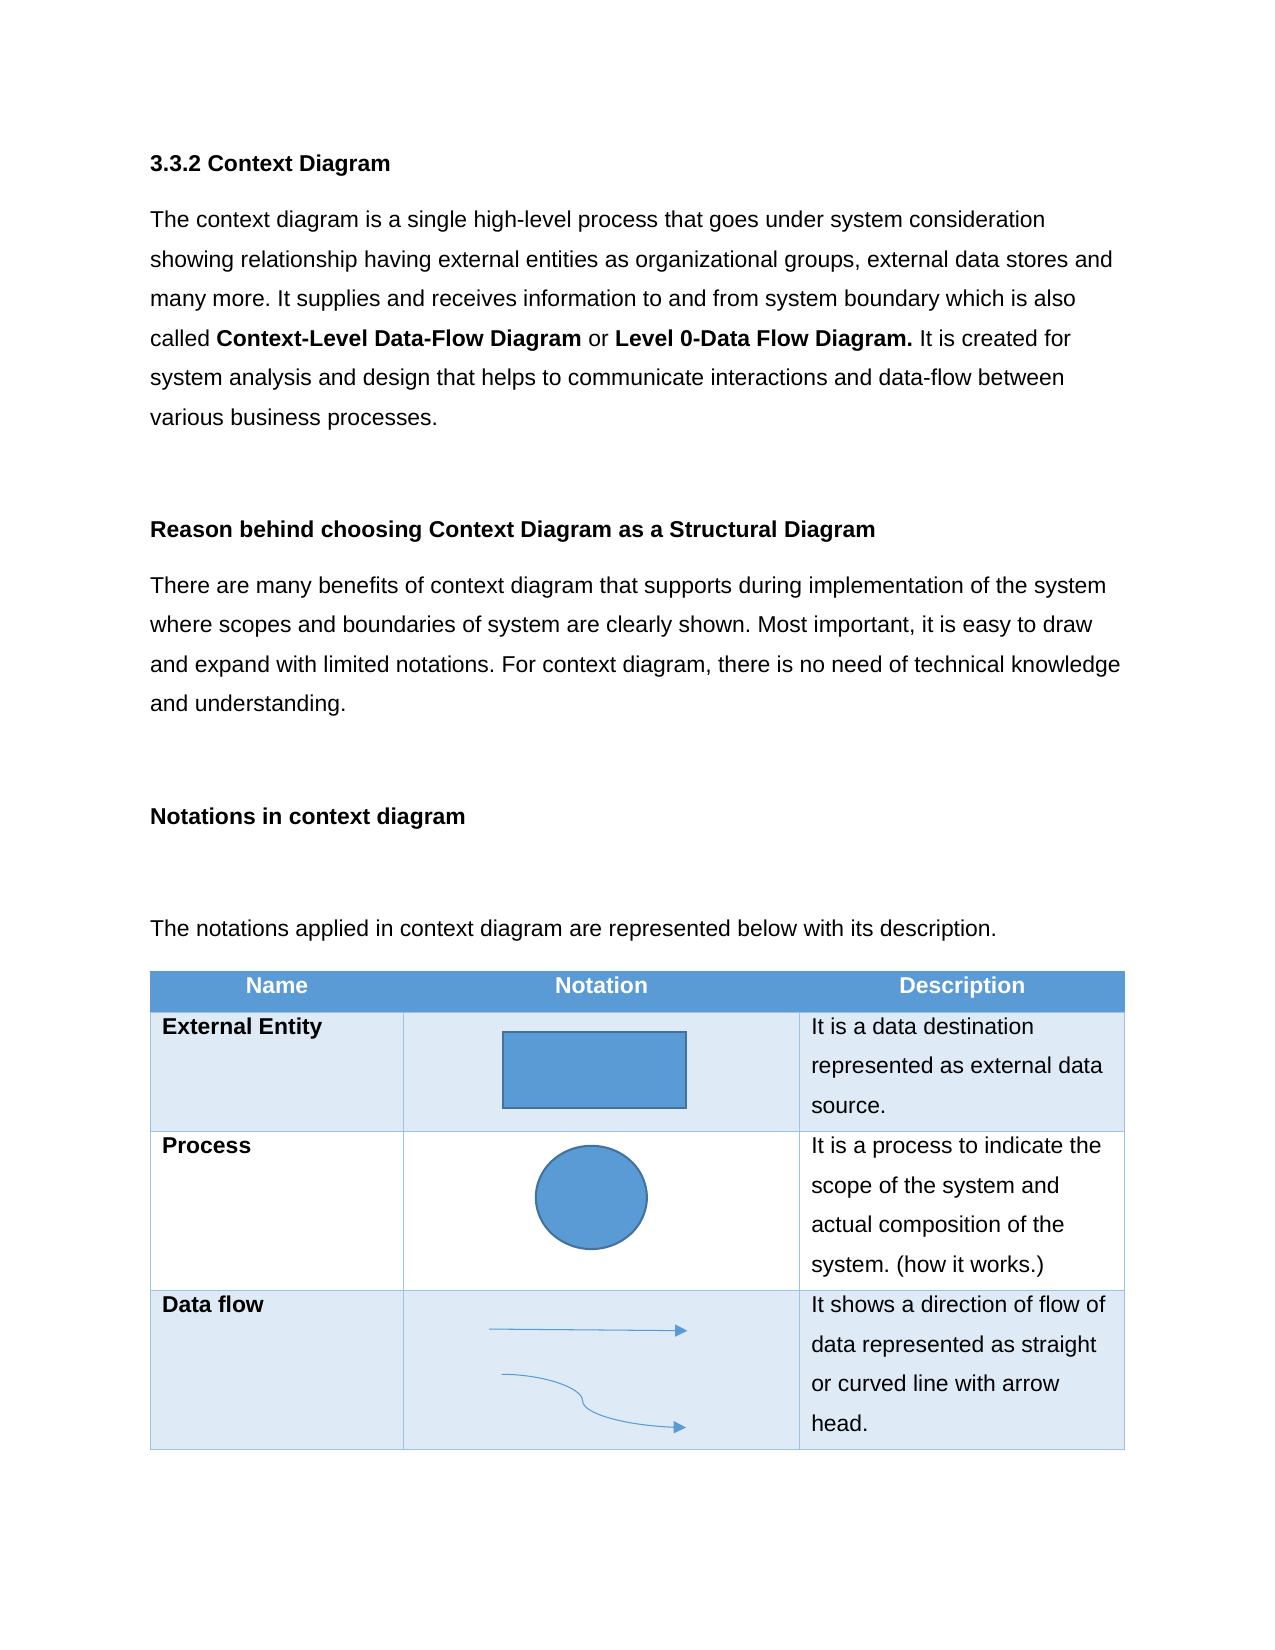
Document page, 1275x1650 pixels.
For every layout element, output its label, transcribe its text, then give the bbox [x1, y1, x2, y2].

text The notations applied in context diagram are represented below with its description. [150, 915, 1125, 941]
table_cell External Entity [151, 1013, 403, 1131]
text Notations in context diagram [150, 803, 1125, 829]
text The context diagram is a single high-level process that goes under system consideration showing relationship having external entities as organizational groups, external data stores and many more. It supplies and receives information to and from system boundary which is also called Context-Level Data-Flow Diagram or Level 0-Data Flow Diagram. It is created for system analysis and design that helps to communicate interactions and data-flow between various business processes. [150, 206, 1125, 430]
text 3.3.2 Context Diagram [150, 150, 1125, 176]
table_cell It is a data destination represented as external data source. [800, 1013, 1124, 1131]
table_header Name [151, 972, 403, 1012]
table_cell It is a process to indicate the scope of the system and actual composition of the system. (how it works.) [800, 1132, 1124, 1290]
table_cell [404, 1291, 799, 1449]
table_cell Data flow [151, 1291, 403, 1449]
table_cell [404, 1132, 799, 1290]
text There are many benefits of context diagram that supports during implementation of the system where scopes and boundaries of system are clearly shown. Most important, it is easy to draw and expand with limited notations. For context diagram, there is no need of technical knowledge and understanding. [150, 572, 1125, 717]
text Reason behind choosing Context Diagram as a Structural Diagram [150, 516, 1125, 542]
table_header Description [800, 972, 1124, 1012]
table_cell [404, 1013, 799, 1131]
table_cell It shows a direction of flow of data represented as straight or curved line with arrow head. [800, 1291, 1124, 1449]
table_header Notation [404, 972, 799, 1012]
table_cell Process [151, 1132, 403, 1290]
